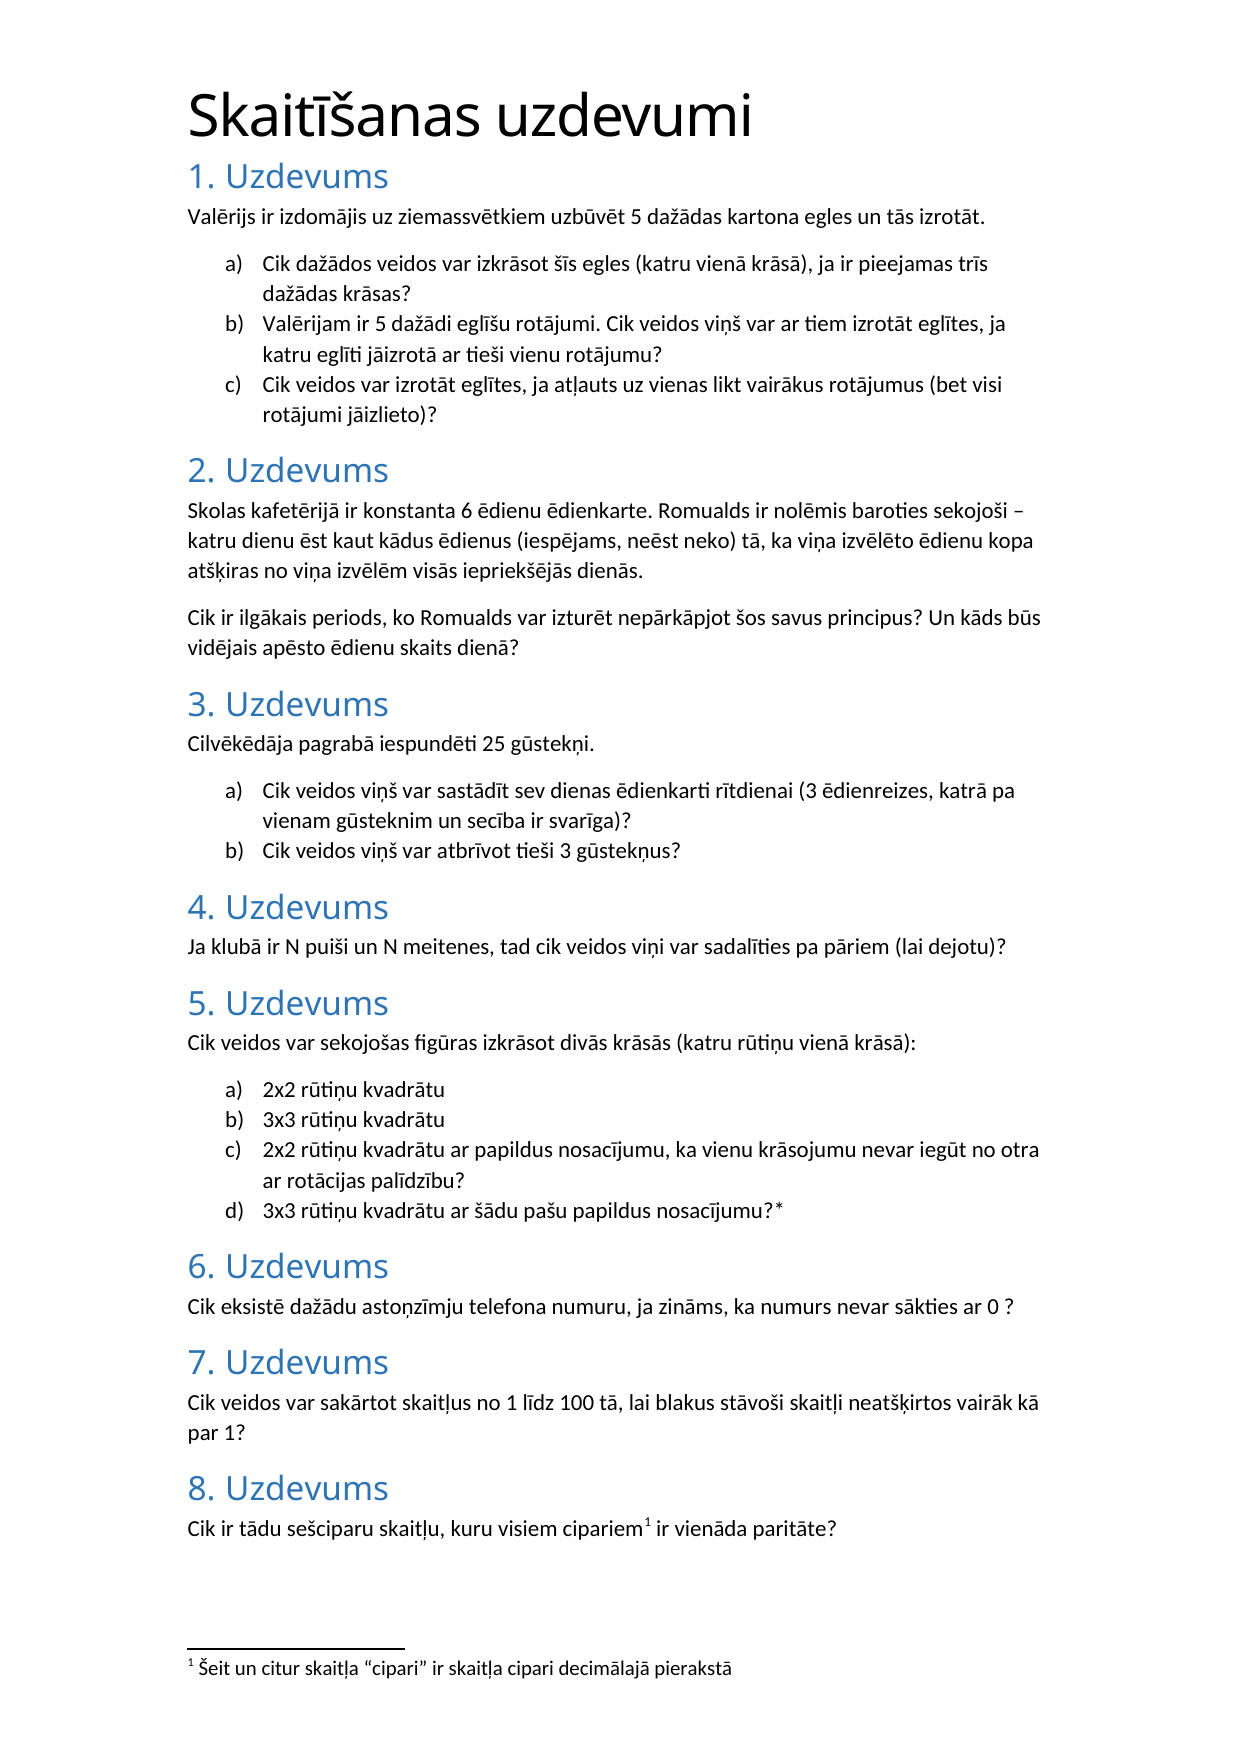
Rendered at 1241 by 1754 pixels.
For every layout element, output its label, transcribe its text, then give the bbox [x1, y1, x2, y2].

subtitle Uzdevums [187, 153, 1053, 199]
text Valērijs ir izdomājis uz ziemassvētkiem uzbūvēt 5 dažādas kartona egles un tās izrotāt. [187, 202, 1053, 230]
text Cik ir tādu sešciparu skaitļu, kuru visiem cipariem ir vienāda paritāte? [187, 1514, 1053, 1542]
text Cik veidos var sakārtot skaitļus no 1 līdz 100 tā, lai blakus stāvoši skaitļi neatšķirtos vairāk kā par 1? [187, 1388, 1053, 1446]
list 3x3 rūtiņu kvadrātu ar šādu pašu papildus nosacījumu?* [225, 1196, 1053, 1224]
text Cik ir ilgākais periods, ko Romualds var izturēt nepārkāpjot šos savus principus? Un kāds būs vidējais apēsto ēdienu skaits dienā? [187, 603, 1053, 662]
list 2x2 rūtiņu kvadrātu ar papildus nosacījumu, ka vienu krāsojumu nevar iegūt no otra ar rotācijas palīdzību? [225, 1136, 1053, 1194]
list 2x2 rūtiņu kvadrātu [225, 1075, 1053, 1103]
subtitle Uzdevums [187, 1243, 1053, 1288]
text Cilvēkēdāja pagrabā iespundēti 25 gūstekņi. [187, 729, 1053, 757]
subtitle Uzdevums [187, 979, 1053, 1025]
list Cik veidos var izrotāt eglītes, ja atļauts uz vienas likt vairākus rotājumus (bet visi rotājumi jāizlieto)? [225, 370, 1053, 428]
list 3x3 rūtiņu kvadrātu [225, 1105, 1053, 1133]
list Valērijam ir 5 dažādi eglīšu rotājumi. Cik veidos viņš var ar tiem izrotāt eglītes, ja katru eglīti jāizrotā ar tieši vienu rotājumu? [225, 309, 1053, 368]
title Skaitīšanas uzdevumi [187, 74, 1053, 153]
subtitle Uzdevums [187, 447, 1053, 492]
subtitle Uzdevums [187, 1339, 1053, 1384]
text Cik veidos var sekojošas figūras izkrāsot divās krāsās (katru rūtiņu vienā krāsā): [187, 1028, 1053, 1056]
list Cik dažādos veidos var izkrāsot šīs egles (katru vienā krāsā), ja ir pieejamas trīs dažādas krāsas? [225, 249, 1053, 307]
subtitle Uzdevums [187, 883, 1053, 929]
text Ja klubā ir N puiši un N meitenes, tad cik veidos viņi var sadalīties pa pāriem (lai dejotu)? [187, 932, 1053, 961]
list Cik veidos viņš var sastādīt sev dienas ēdienkarti rītdienai (3 ēdienreizes, katrā pa vienam gūsteknim un secība ir svarīga)? [225, 776, 1053, 834]
text Skolas kafetērijā ir konstanta 6 ēdienu ēdienkarte. Romualds ir nolēmis baroties sekojoši – katru dienu ēst kaut kādus ēdienus (iespējams, neēst neko) tā, ka viņa izvēlēto ēdienu kopa atšķiras no viņa izvēlēm visās iepriekšējās dienās. [187, 496, 1053, 584]
list Cik veidos viņš var atbrīvot tieši 3 gūstekņus? [225, 837, 1053, 865]
subtitle Uzdevums [187, 1465, 1053, 1510]
subtitle Uzdevums [187, 680, 1053, 726]
text Cik eksistē dažādu astoņzīmju telefona numuru, ja zināms, ka numurs nevar sākties ar 0 ? [187, 1292, 1053, 1320]
